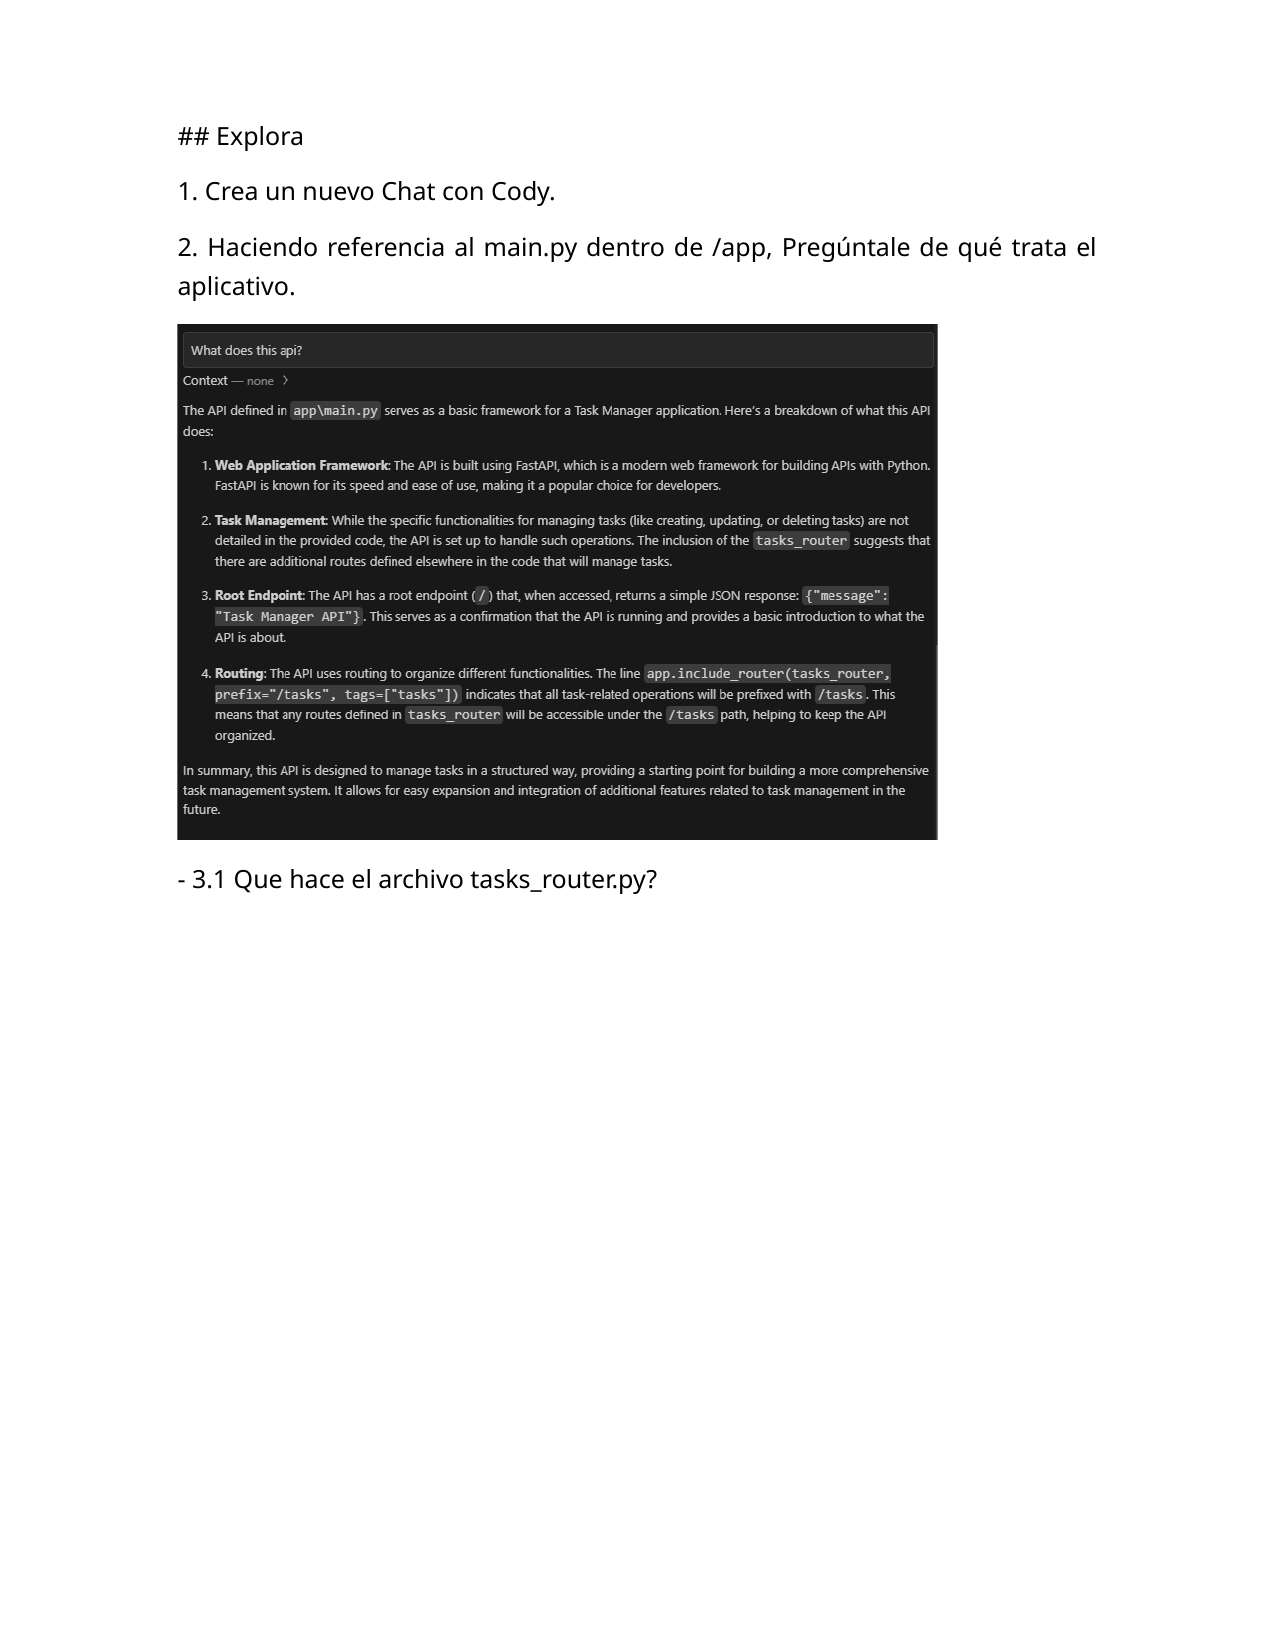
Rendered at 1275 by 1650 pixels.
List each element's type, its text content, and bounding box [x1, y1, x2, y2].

text - 3.1 Que hace el archivo tasks_router.py? [177, 861, 1098, 896]
text ## Explora [177, 118, 1098, 152]
text 2. Haciendo referencia al main.py dentro de /app, Pregúntale de qué trata el aplicativo. [177, 230, 1098, 303]
text 1. Crea un nuevo Chat con Cody. [177, 174, 1098, 208]
picture [177, 324, 938, 840]
